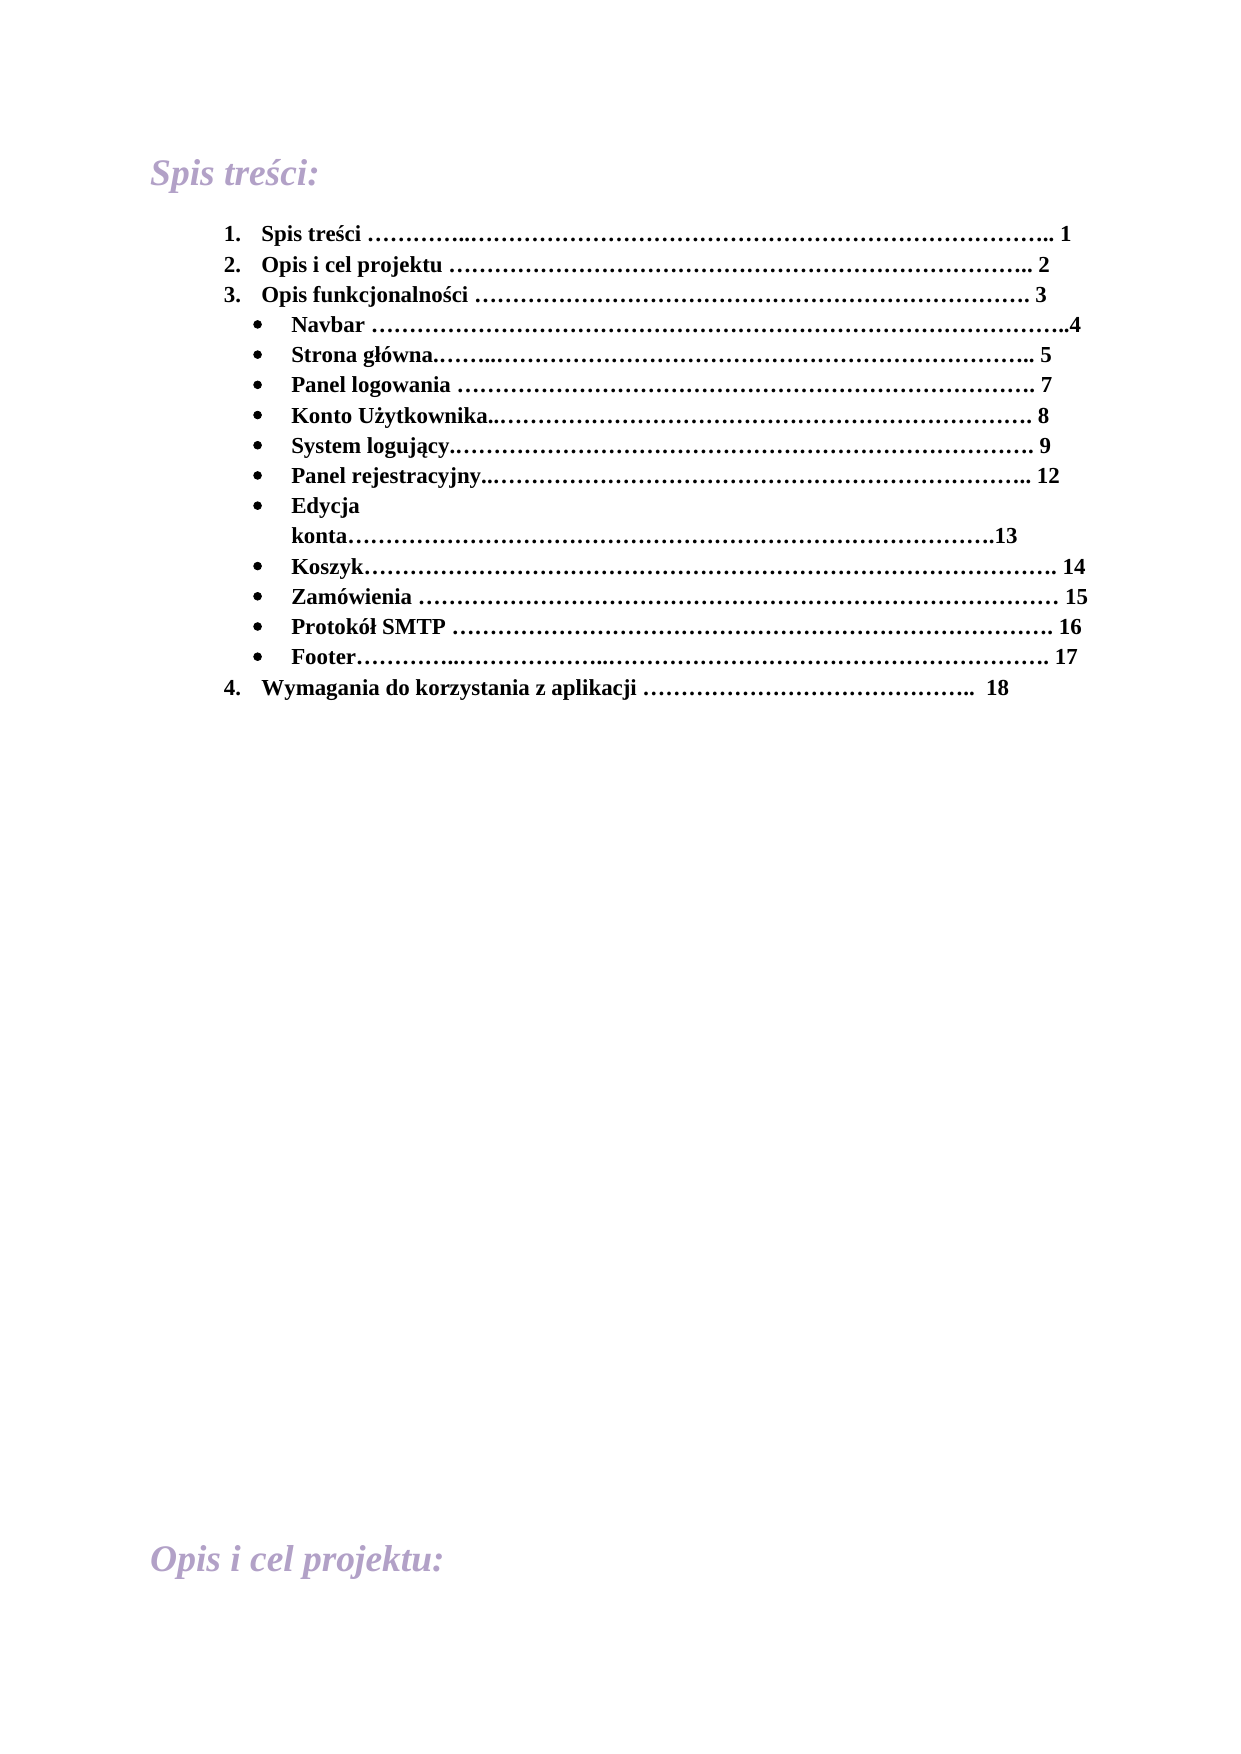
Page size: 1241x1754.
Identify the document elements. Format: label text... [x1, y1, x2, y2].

list System logujący.…………………………………………………………………. 9 [253, 432, 1090, 458]
list Opis i cel projektu ………………………………………………………………….. 2 [224, 251, 1090, 277]
text Spis treści: [150, 150, 1090, 193]
list Protokół SMTP ……………………………………………………………………. 16 [253, 613, 1090, 639]
list Wymagania do korzystania z aplikacji …………………………………….. 18 [224, 673, 1090, 700]
list Panel rejestracyjny..…………………………………………………………….. 12 [253, 462, 1090, 488]
list Opis funkcjonalności ………………………………………………………………. 3 [224, 281, 1090, 307]
list Zamówienia ………………………………………………………………………… 15 [253, 583, 1090, 609]
list Konto Użytkownika..……………………………………………………………. 8 [253, 402, 1090, 428]
text Opis i cel projektu: [150, 1536, 1090, 1579]
list Footer…………..………………..…………………………………………………. 17 [253, 643, 1090, 670]
list Panel logowania …………………………………………………………………. 7 [253, 371, 1090, 398]
list Edycja konta………………………………………………………………………….13 [253, 492, 1090, 549]
list Spis treści …………..………………………………………………………………….. 1 [224, 220, 1090, 247]
list Navbar ………………………………………………………………………………..4 [253, 311, 1090, 337]
list Strona główna.……..…………………………………………………………….. 5 [253, 341, 1090, 368]
list Koszyk………………………………………………………………………………. 14 [253, 553, 1090, 579]
